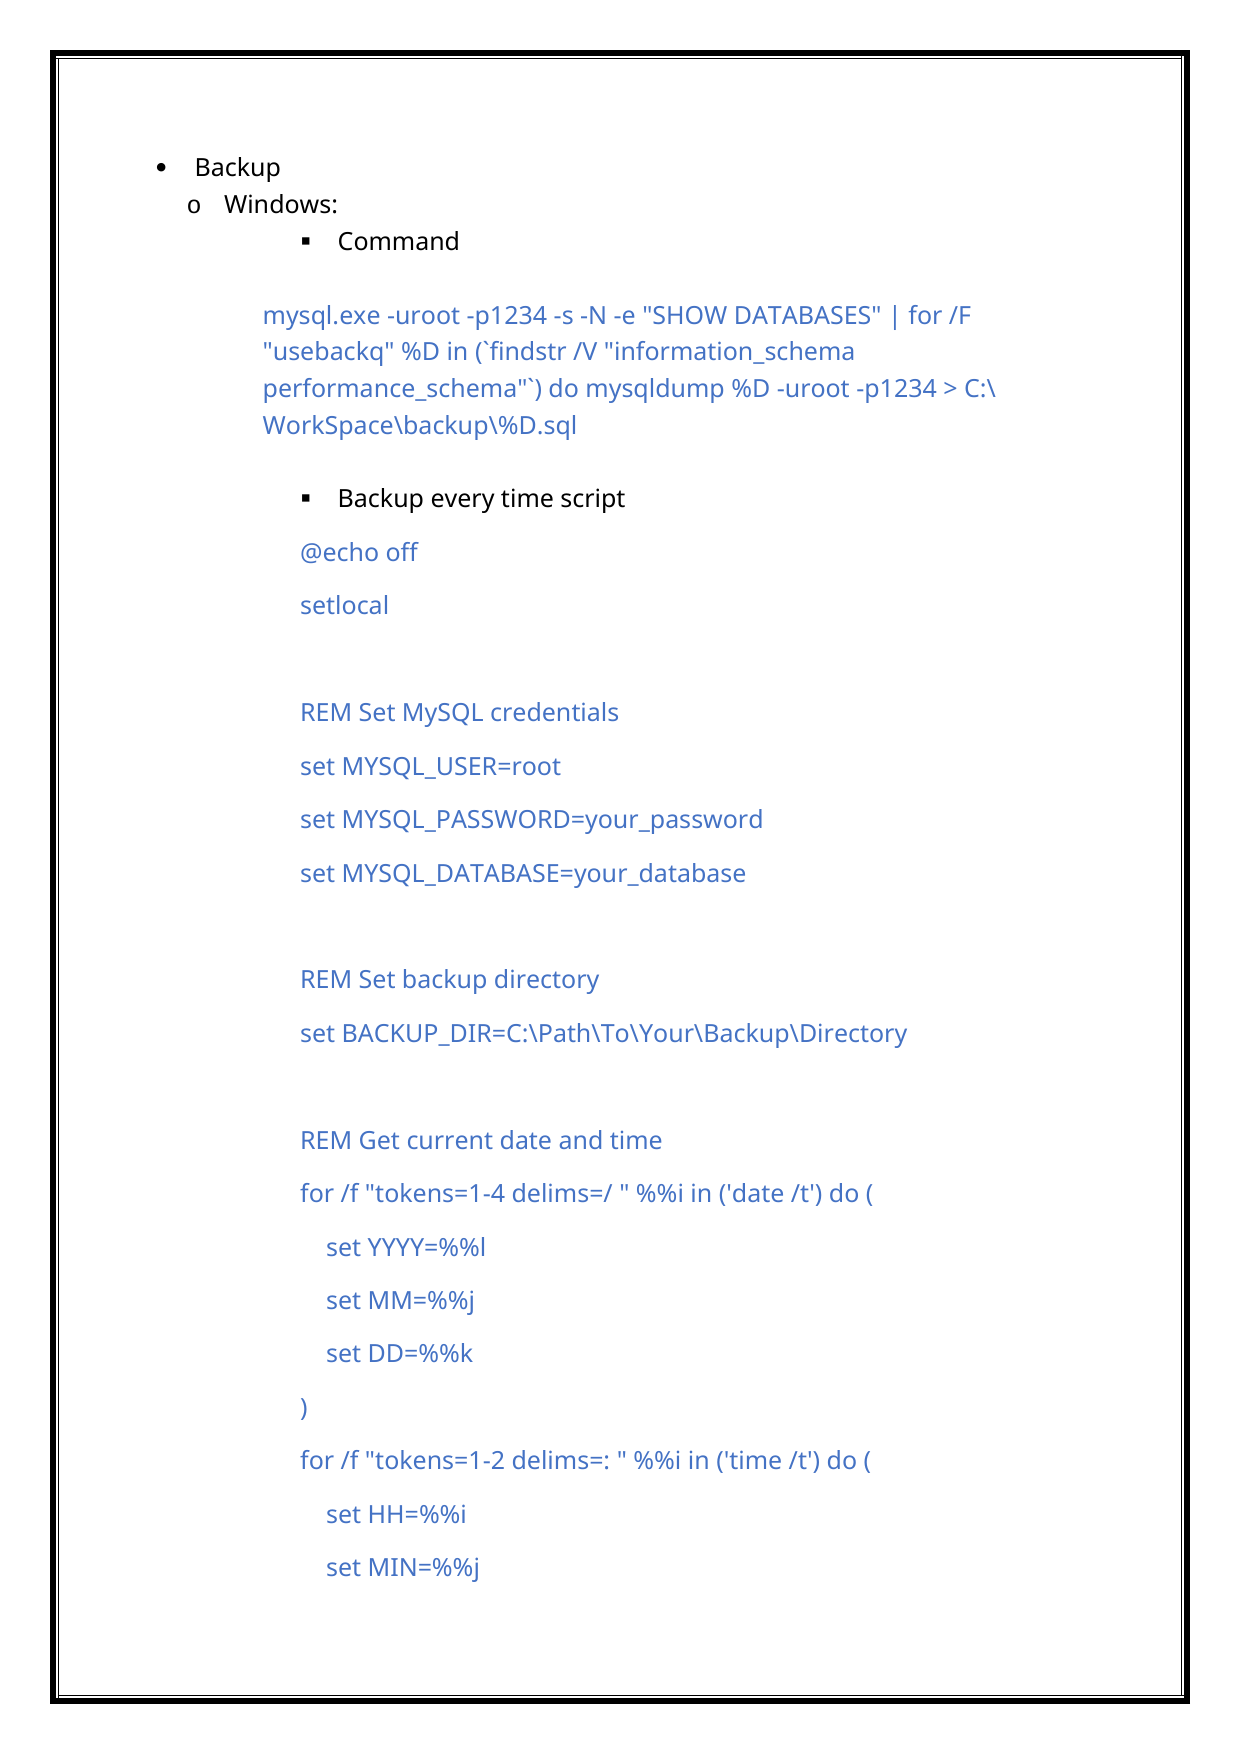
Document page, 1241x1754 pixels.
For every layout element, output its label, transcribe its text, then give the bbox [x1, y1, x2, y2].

text set DD=%%k [300, 1336, 1090, 1370]
text ) [300, 1389, 1090, 1424]
text for /f "tokens=1-4 delims=/ " %%i in ('date /t') do ( [300, 1176, 1090, 1210]
text setlocal [300, 588, 1090, 622]
text set MYSQL_DATABASE=your_database [300, 855, 1090, 889]
text set YYYY=%%l [300, 1229, 1090, 1263]
text REM Set backup directory [300, 962, 1090, 996]
text @echo off [300, 534, 1090, 569]
text set MYSQL_USER=root [300, 748, 1090, 782]
list Windows: [186, 187, 1090, 221]
list Backup every time script [300, 481, 1090, 515]
list Command [300, 224, 1090, 258]
text set MYSQL_PASSWORD=your_password [300, 802, 1090, 836]
text set MIN=%%j [300, 1550, 1090, 1584]
text set BACKUP_DIR=C:\Path\To\Your\Backup\Directory [300, 1016, 1090, 1049]
list mysql.exe -uroot -p1234 -s -N -e "SHOW DATABASES" | for /F "usebackq" %D in (`findstr /V "information_schema performance_schema"`) do mysqldump %D -uroot -p1234 > C:\WorkSpace\backup\%D.sql [262, 297, 1090, 442]
text for /f "tokens=1-2 delims=: " %%i in ('time /t') do ( [300, 1443, 1090, 1477]
text set HH=%%i [300, 1496, 1090, 1531]
text set MM=%%j [300, 1283, 1090, 1317]
list Backup [157, 150, 1090, 184]
text REM Set MySQL credentials [300, 695, 1090, 729]
text REM Get current date and time [300, 1122, 1090, 1156]
